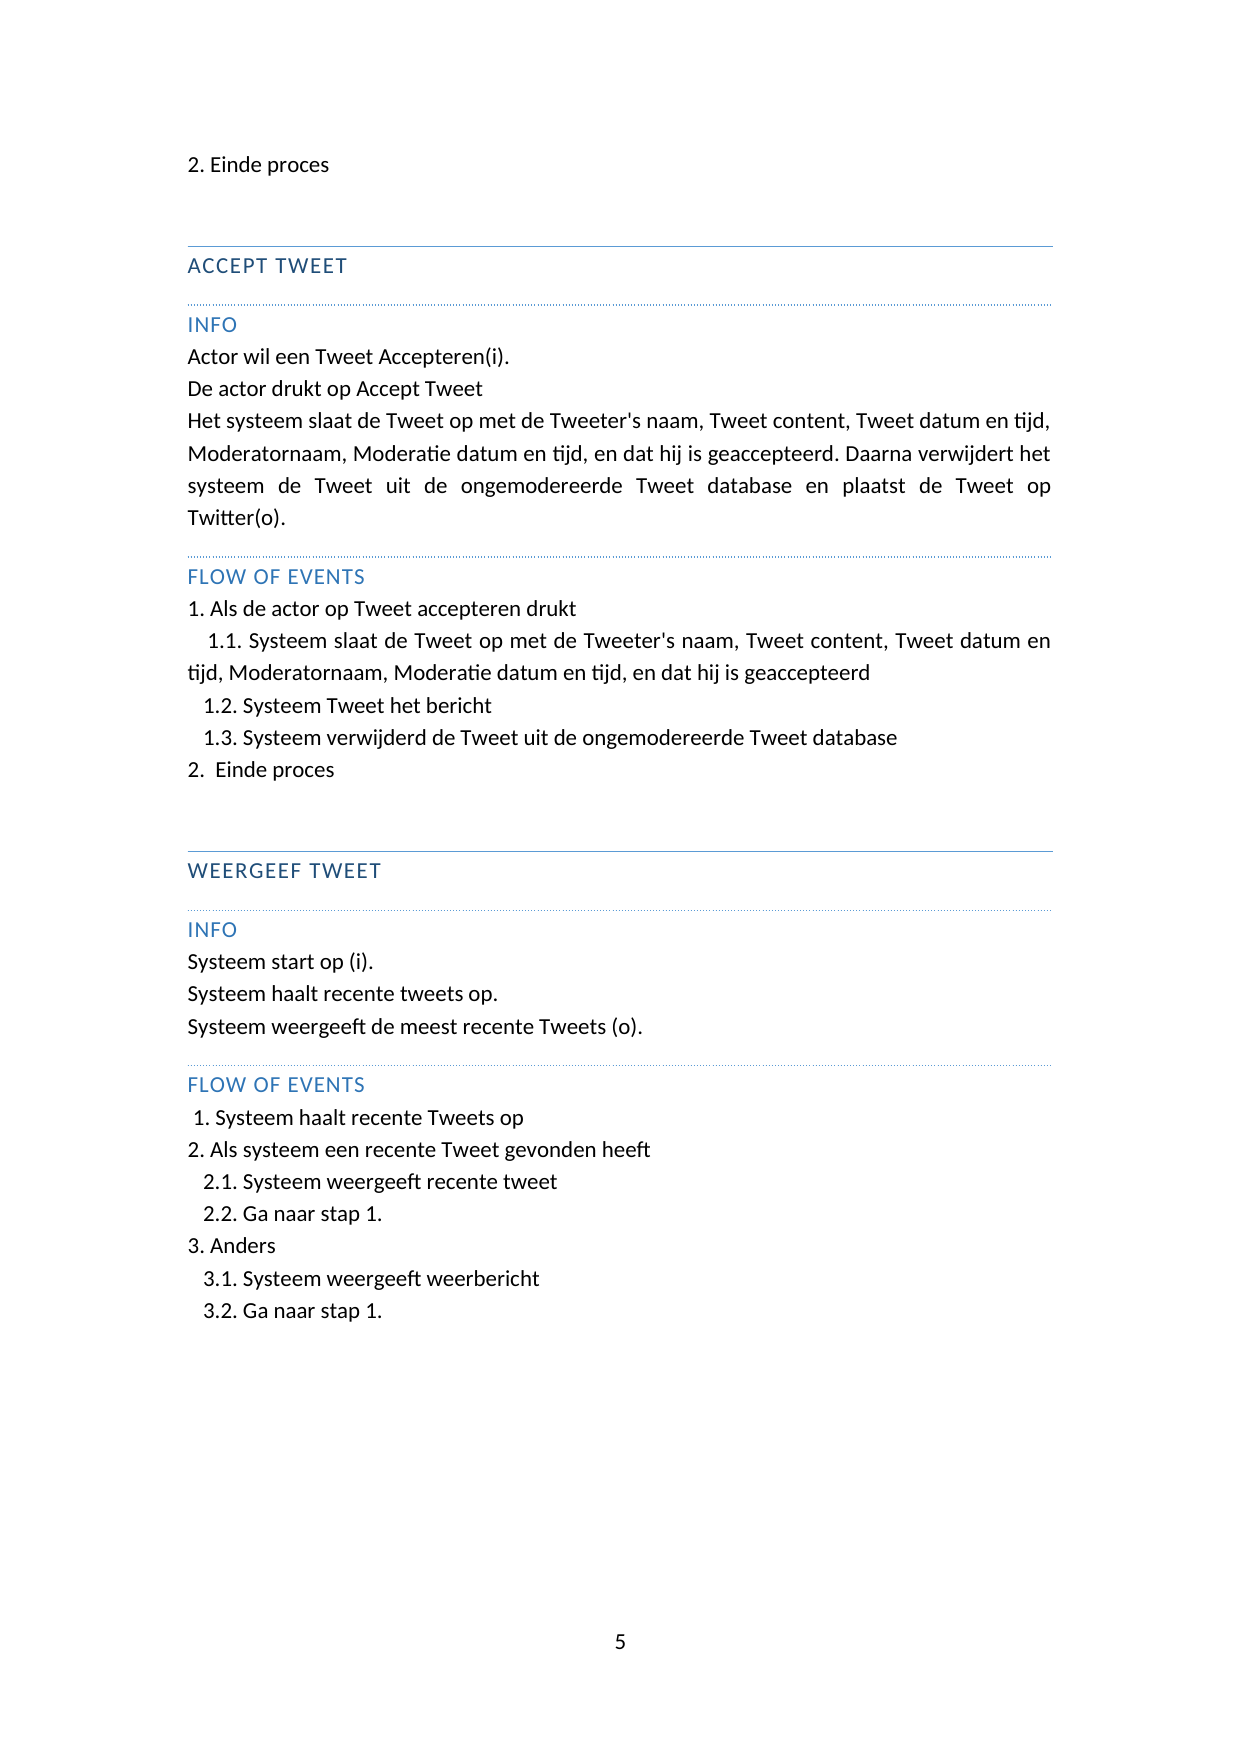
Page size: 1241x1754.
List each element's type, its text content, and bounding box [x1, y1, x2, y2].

text 3.2. Ga naar stap 1. [187, 1296, 1053, 1324]
text 1.2. Systeem Tweet het bericht [187, 691, 1053, 719]
subtitle Flow of events [187, 556, 1053, 590]
text Actor wil een Tweet Accepteren(i). [187, 342, 1053, 370]
text De actor drukt op Accept Tweet [187, 374, 1053, 402]
text 2. Einde proces [187, 755, 1053, 783]
text 1. Als de actor op Tweet accepteren drukt [187, 594, 1053, 622]
text 2. Einde proces [187, 150, 1053, 178]
text 2.1. Systeem weergeeft recente tweet [187, 1167, 1053, 1195]
text Systeem weergeeft de meest recente Tweets (o). [187, 1012, 1053, 1040]
subtitle Accept Tweet [187, 247, 1053, 279]
text 2. Als systeem een recente Tweet gevonden heeft [187, 1135, 1053, 1163]
text 1.3. Systeem verwijderd de Tweet uit de ongemodereerde Tweet database [187, 723, 1053, 751]
text 3.1. Systeem weergeeft weerbericht [187, 1264, 1053, 1292]
text Het systeem slaat de Tweet op met de Tweeter's naam, Tweet content, Tweet datum en tijd, Moderatornaam, Moderatie datum en tijd, en dat hij is geaccepteerd. Daarna verwijdert het systeem de Tweet uit de ongemodereerde Tweet database en plaatst de Tweet op Twitter(o). [187, 407, 1053, 531]
subtitle Info [187, 304, 1053, 338]
text 3. Anders [187, 1231, 1053, 1259]
subtitle Info [187, 909, 1053, 943]
text Systeem start op (i). [187, 947, 1053, 975]
text Systeem haalt recente tweets op. [187, 979, 1053, 1008]
subtitle Flow of Events [187, 1065, 1053, 1098]
text 1. Systeem haalt recente Tweets op [187, 1103, 1053, 1131]
subtitle Weergeef Tweet [187, 852, 1053, 884]
text 1.1. Systeem slaat de Tweet op met de Tweeter's naam, Tweet content, Tweet datum en tijd, Moderatornaam, Moderatie datum en tijd, en dat hij is geaccepteerd [187, 626, 1053, 687]
text 2.2. Ga naar stap 1. [187, 1199, 1053, 1227]
